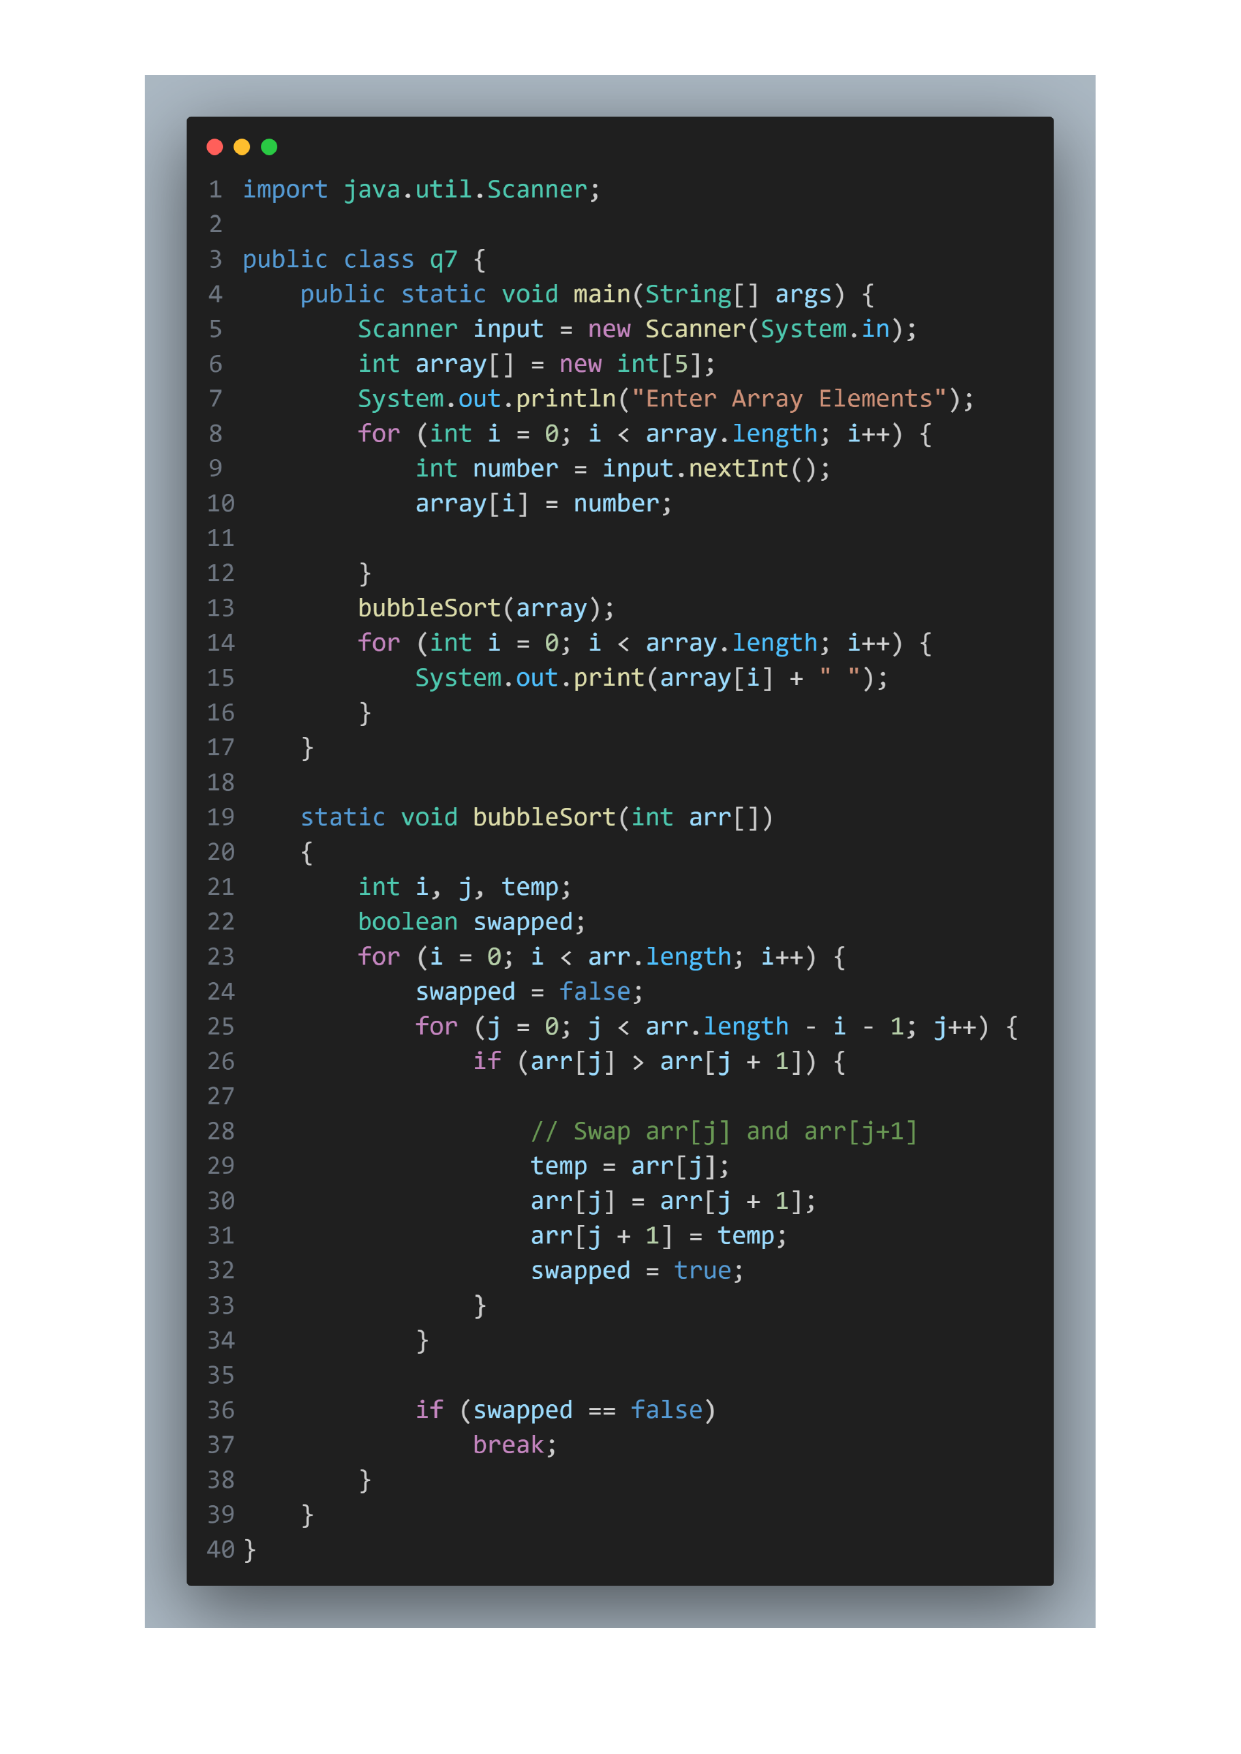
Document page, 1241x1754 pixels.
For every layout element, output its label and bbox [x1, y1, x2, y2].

picture [144, 75, 1096, 1628]
